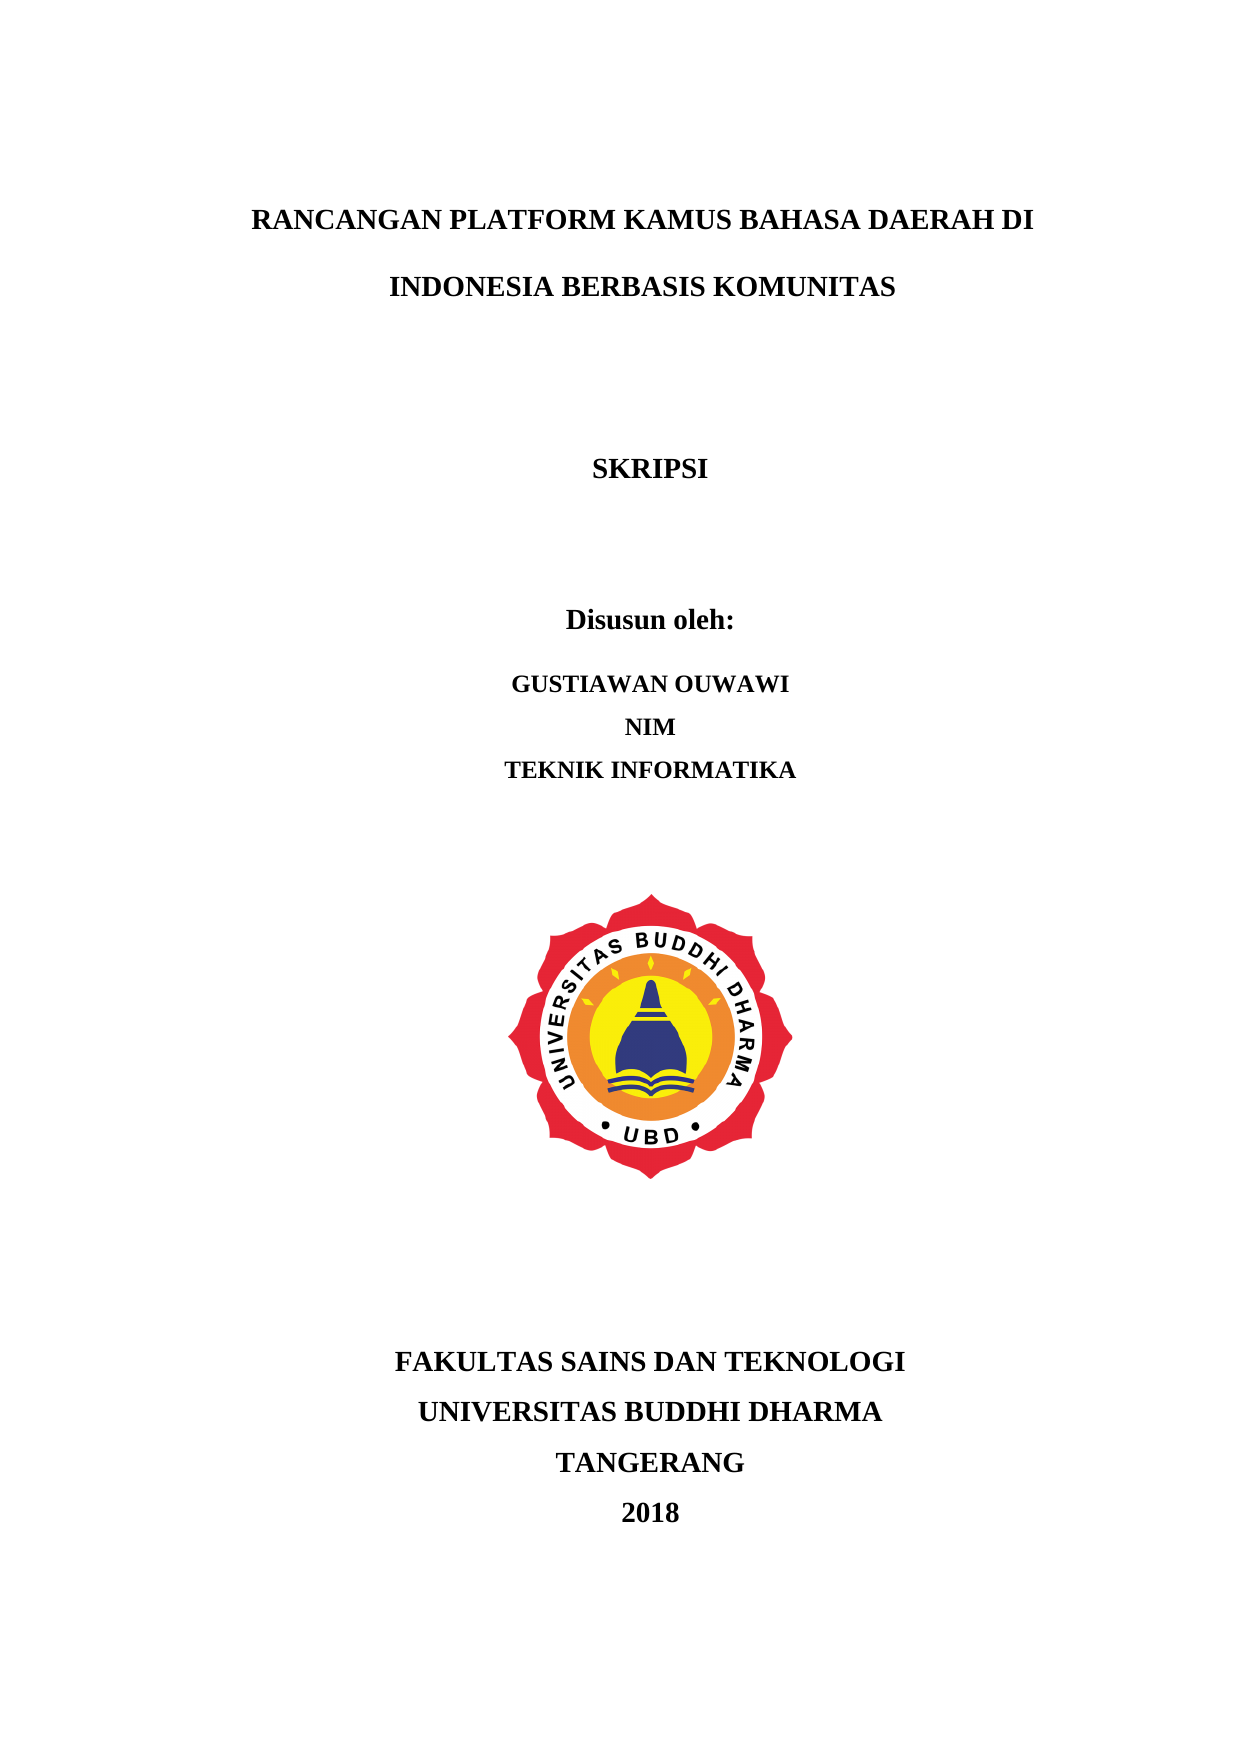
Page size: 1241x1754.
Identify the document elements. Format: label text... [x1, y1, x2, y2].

text GUSTIAWAN OUWAWI [148, 669, 1092, 698]
text UNIVERSITAS BUDDHI DHARMA [148, 1394, 1092, 1428]
picture [508, 894, 793, 1179]
subtitle RANCANGAN PLATFORM KAMUS BAHASA DAERAH DI INDONESIA BERBASIS KOMUNITAS [193, 202, 1092, 303]
text TANGERANG [148, 1445, 1092, 1478]
text FAKULTAS SAINS DAN TEKNOLOGI [148, 1344, 1092, 1378]
text Disusun oleh: [148, 602, 1092, 636]
text 2018 [148, 1495, 1092, 1529]
text NIM [148, 712, 1092, 741]
text TEKNIK INFORMATIKA [148, 756, 1092, 784]
text SKRIPSI [148, 451, 1092, 485]
